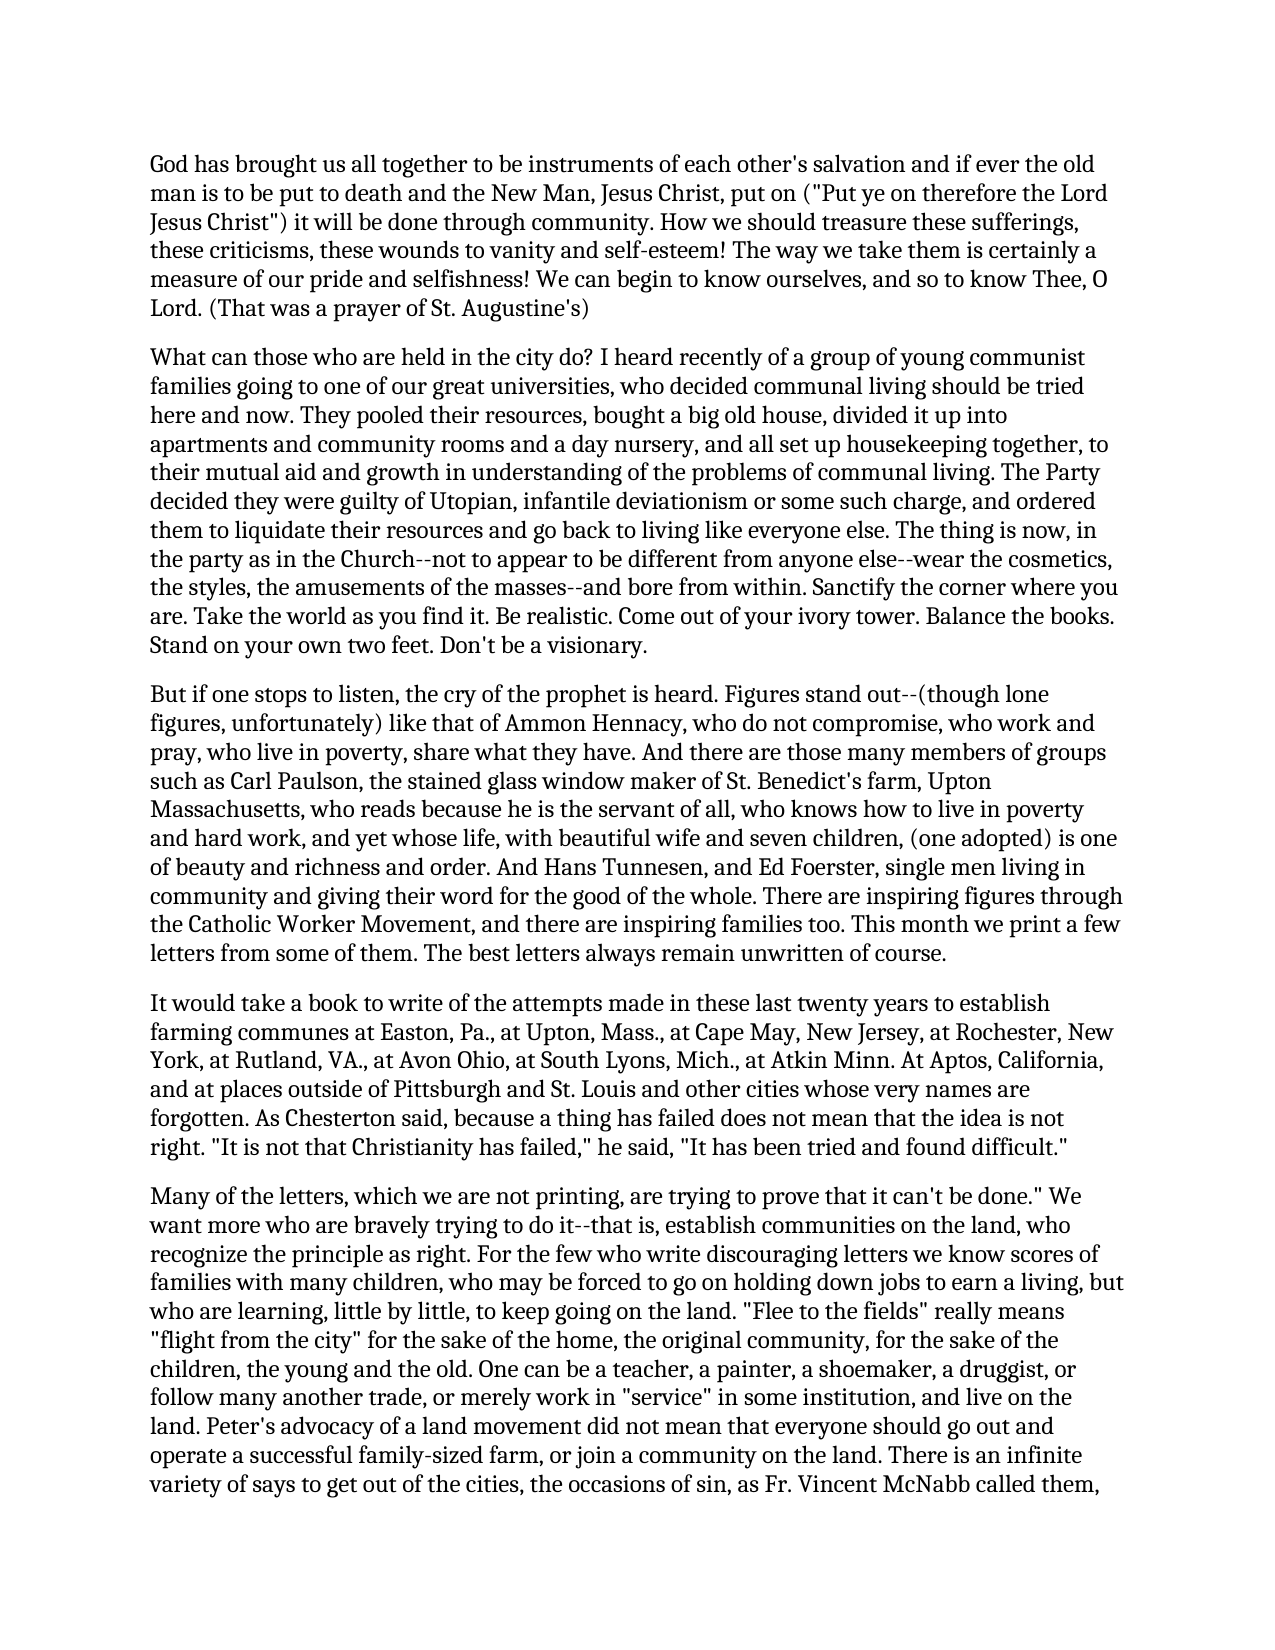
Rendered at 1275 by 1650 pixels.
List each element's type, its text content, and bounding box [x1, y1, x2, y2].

text But if one stops to listen, the cry of the prophet is heard. Figures stand out--(though lone figures, unfortunately) like that of Ammon Hennacy, who do not compromise, who work and pray, who live in poverty, share what they have. And there are those many members of groups such as Carl Paulson, the stained glass window maker of St. Benedict's farm, Upton Massachusetts, who reads because he is the servant of all, who knows how to live in poverty and hard work, and yet whose life, with beautiful wife and seven children, (one adopted) is one of beauty and richness and order. And Hans Tunnesen, and Ed Foerster, single men living in community and giving their word for the good of the whole. There are inspiring figures through the Catholic Worker Movement, and there are inspiring families too. This month we print a few letters from some of them. The best letters always remain unwritten of course. [150, 680, 1125, 968]
text It would take a book to write of the attempts made in these last twenty years to establish farming communes at Easton, Pa., at Upton, Mass., at Cape May, New Jersey, at Rochester, New York, at Rutland, VA., at Avon Ohio, at South Lyons, Mich., at Atkin Minn. At Aptos, California, and at places outside of Pittsburgh and St. Louis and other cities whose very names are forgotten. As Chesterton said, because a thing has failed does not mean that the idea is not right. "It is not that Christianity has failed," he said, "It has been tried and found difficult." [150, 989, 1125, 1161]
text God has brought us all together to be instruments of each other's salvation and if ever the old man is to be put to death and the New Man, Jesus Christ, put on ("Put ye on therefore the Lord Jesus Christ") it will be done through community. How we should treasure these sufferings, these criticisms, these wounds to vanity and self-esteem! The way we take them is certainly a measure of our pride and selfishness! We can begin to know ourselves, and so to know Thee, O Lord. (That was a prayer of St. Augustine's) [150, 150, 1125, 322]
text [150, 1182, 1125, 1498]
text What can those who are held in the city do? I heard recently of a group of young communist families going to one of our great universities, who decided communal living should be tried here and now. They pooled their resources, bought a big old house, divided it up into apartments and community rooms and a day nursery, and all set up housekeeping together, to their mutual aid and growth in understanding of the problems of communal living. The Party decided they were guilty of Utopian, infantile deviationism or some such charge, and ordered them to liquidate their resources and go back to living like everyone else. The thing is now, in the party as in the Church--not to appear to be different from anyone else--wear the cosmetics, the styles, the amusements of the masses--and bore from within. Sanctify the corner where you are. Take the world as you find it. Be realistic. Come out of your ivory tower. Balance the books. Stand on your own two feet. Don't be a visionary. [150, 343, 1125, 659]
